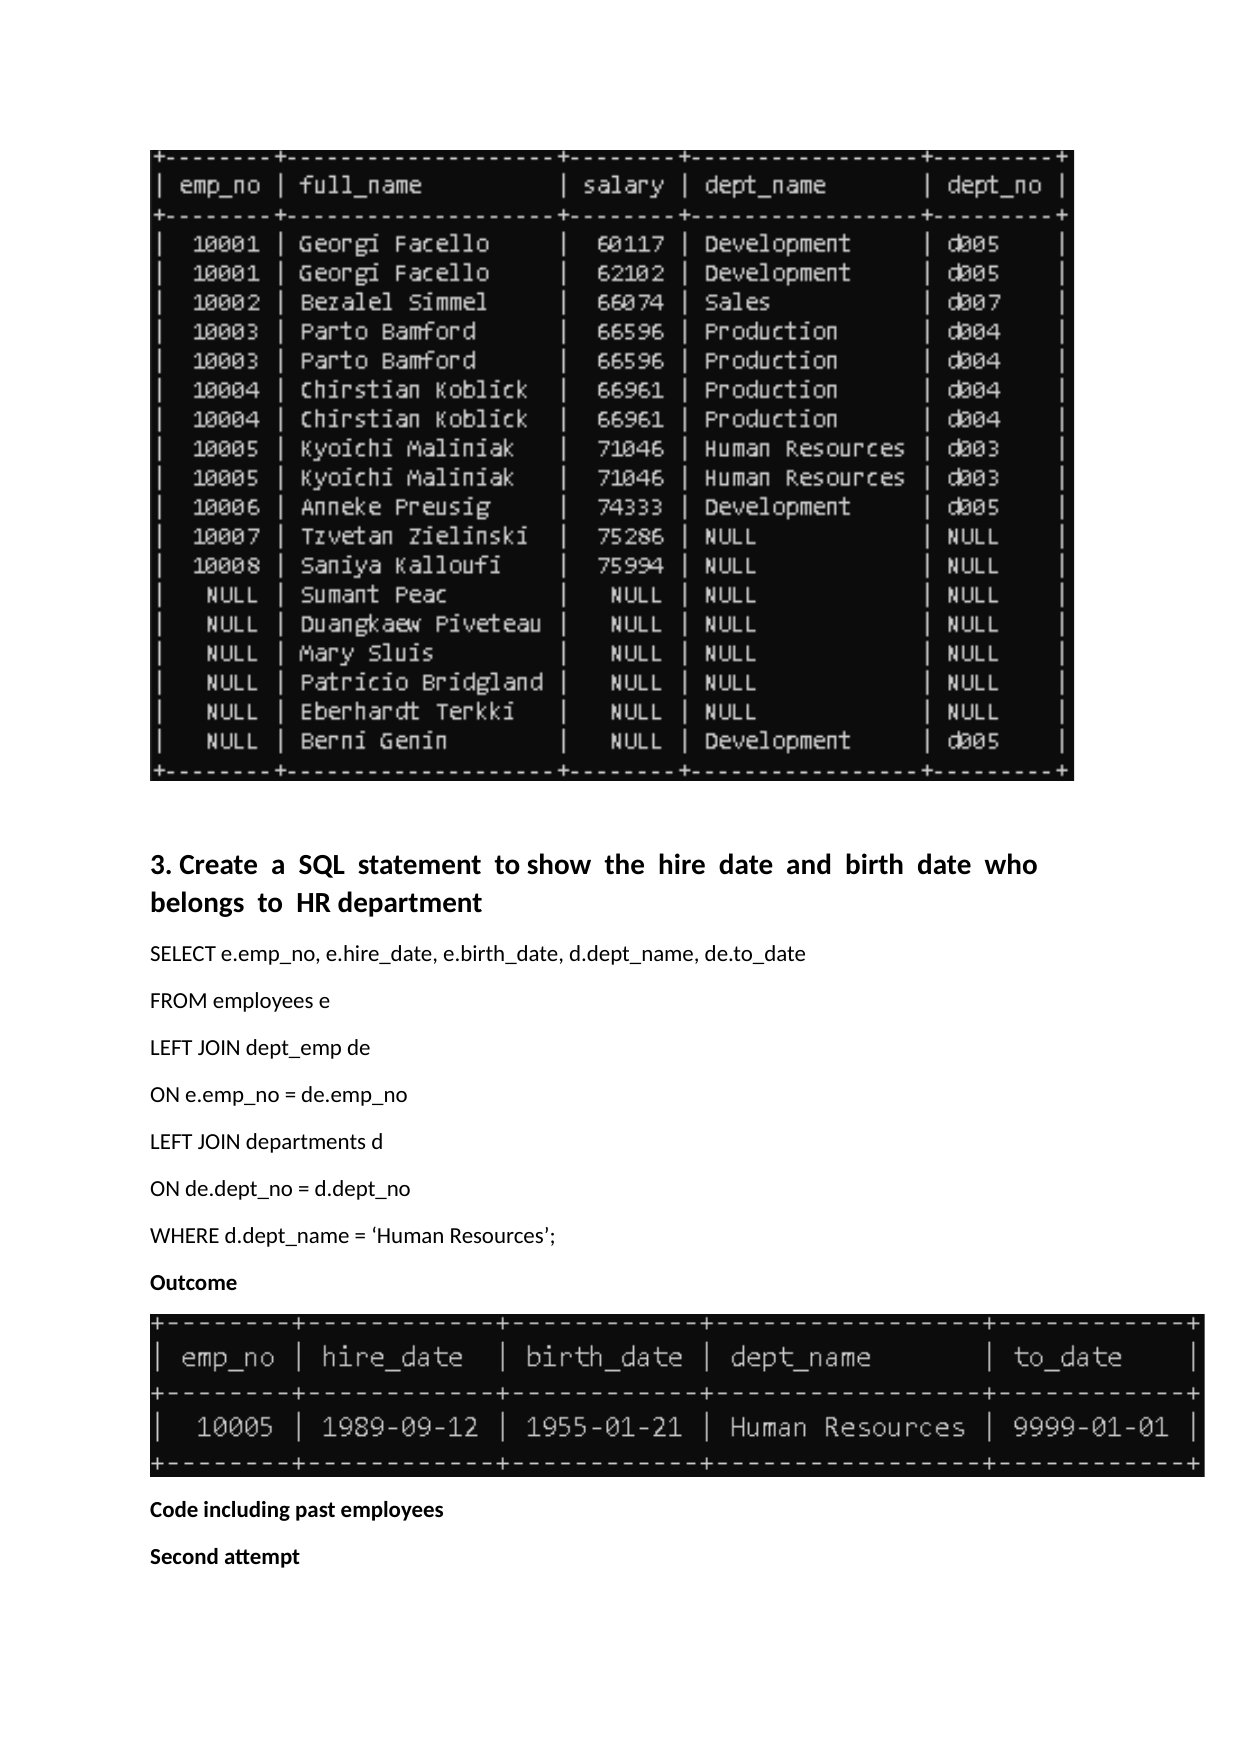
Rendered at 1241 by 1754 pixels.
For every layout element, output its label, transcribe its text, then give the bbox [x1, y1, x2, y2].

text Outcome [150, 1268, 1090, 1296]
text Second attempt [150, 1542, 1090, 1570]
text SELECT e.emp_no, e.hire_date, e.birth_date, d.dept_name, de.to_date [150, 939, 1090, 968]
text FROM employees e [150, 986, 1090, 1014]
picture [150, 1314, 1205, 1477]
text WHERE d.dept_name = ‘Human Resources’; [150, 1221, 1090, 1249]
text LEFT JOIN departments d [150, 1127, 1090, 1155]
text ON de.dept_no = d.dept_no [150, 1174, 1090, 1202]
text 3. Create a SQL statement to show the hire date and birth date who belongs to HR department [150, 846, 1090, 920]
text LEFT JOIN dept_emp de [150, 1033, 1090, 1061]
text Code including past employees [150, 1496, 1090, 1523]
picture [150, 150, 1075, 781]
text ON e.emp_no = de.emp_no [150, 1080, 1090, 1108]
